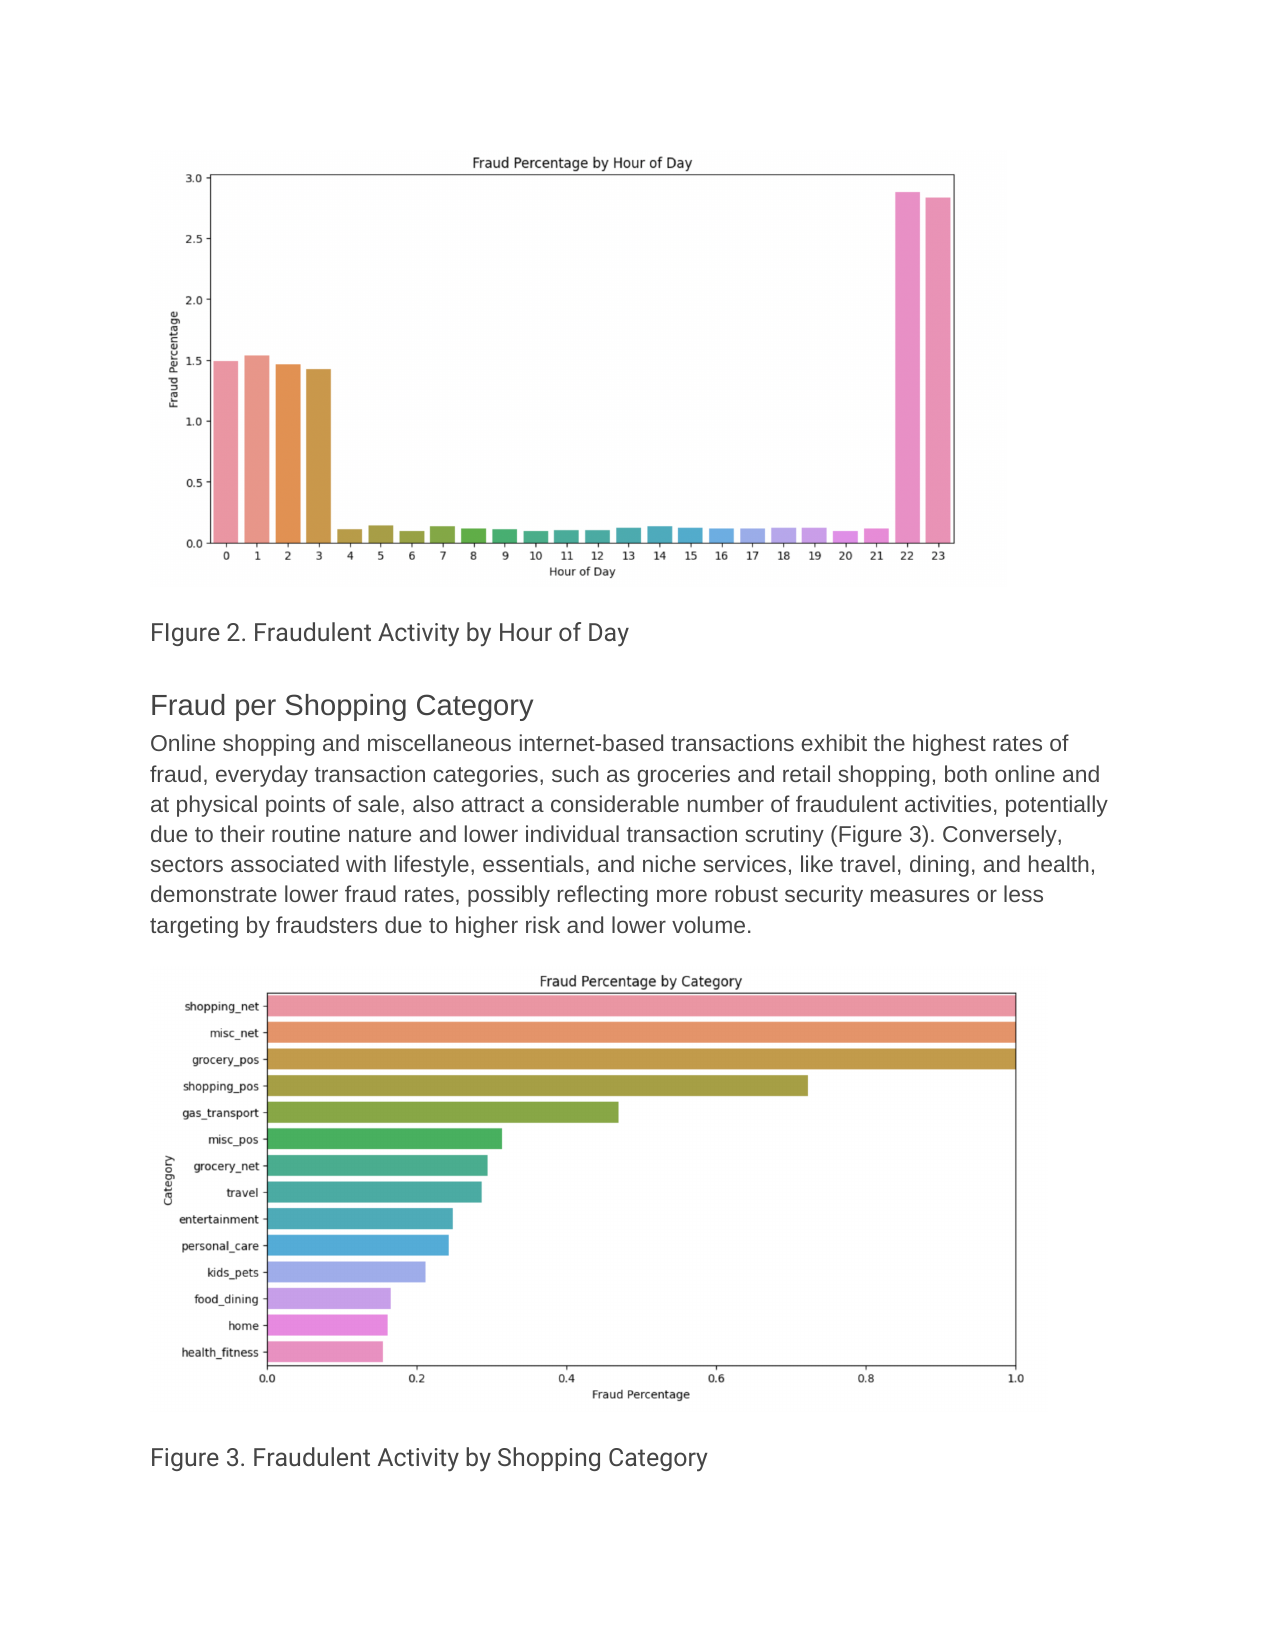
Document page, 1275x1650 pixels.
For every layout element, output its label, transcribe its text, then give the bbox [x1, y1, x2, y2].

text FIgure 2. Fraudulent Activity by Hour of Day [150, 618, 1125, 648]
subtitle Fraud per Shopping Category [150, 688, 1125, 722]
picture [150, 966, 1048, 1412]
text Figure 3. Fraudulent Activity by Shopping Category [150, 1443, 1125, 1472]
text Online shopping and miscellaneous internet-based transactions exhibit the highest rates of fraud, everyday transaction categories, such as groceries and retail shopping, both online and at physical points of sale, also attract a considerable number of fraudulent activities, potentially due to their routine nature and lower individual transaction scrutiny (Figure 3). Conversely, sectors associated with lifestyle, essentials, and niche services, like travel, dining, and health, demonstrate lower fraud rates, possibly reflecting more robust security measures or less targeting by fraudsters due to higher risk and lower volume. [150, 730, 1125, 938]
picture [150, 150, 1007, 587]
